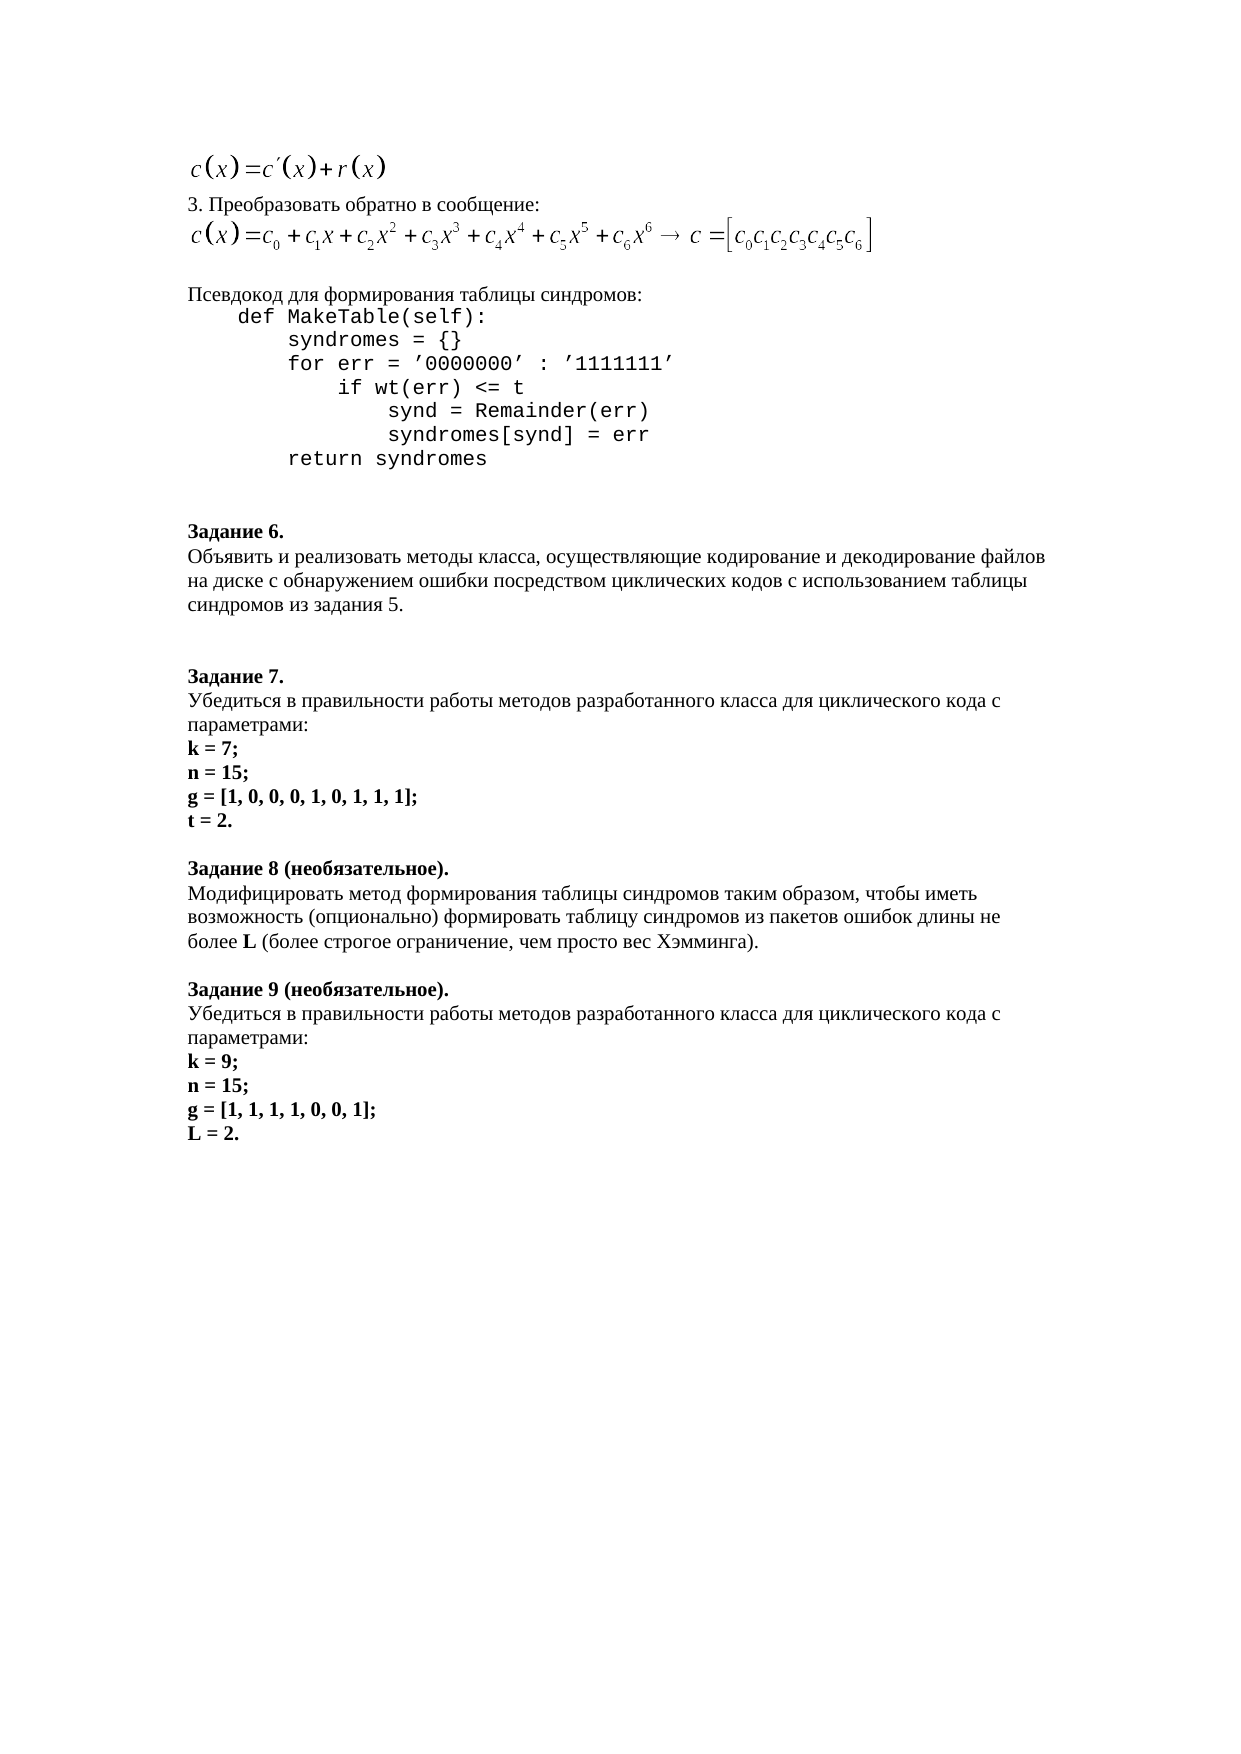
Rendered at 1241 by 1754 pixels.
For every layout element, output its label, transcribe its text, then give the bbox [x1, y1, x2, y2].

text for err = ’0000000’ : ’1111111’ [187, 353, 1053, 377]
text Объявить и реализовать методы класса, осуществляющие кодирование и декодирование файлов на диске с обнаружением ошибки посредством циклических кодов с использованием таблицы синдромов из задания 5. [187, 543, 1053, 616]
text Псевдокод для формирования таблицы синдромов: [187, 282, 1053, 306]
text synd = Remainder(err) [187, 400, 1053, 424]
text Убедиться в правильности работы методов разработанного класса для циклического кода с параметрами: [187, 688, 1053, 736]
text g = [1, 1, 1, 1, 0, 0, 1]; [187, 1097, 1053, 1121]
text syndromes[synd] = err [187, 424, 1053, 448]
text n = 15; [187, 1073, 1053, 1097]
text 3. Преобразовать обратно в сообщение: [187, 192, 1053, 216]
text Задание 6. [187, 519, 1053, 543]
text L = 2. [187, 1121, 1053, 1145]
text t = 2. [187, 808, 1053, 832]
text Задание 9 (необязательное). [187, 977, 1053, 1001]
text Задание 8 (необязательное). [187, 856, 1053, 880]
text n = 15; [187, 760, 1053, 784]
text Задание 7. [187, 664, 1053, 688]
text return syndromes [187, 448, 1053, 471]
text k = 9; [187, 1049, 1053, 1073]
text def MakeTable(self): [187, 306, 1053, 329]
text syndromes = {} [187, 329, 1053, 353]
text Модифицировать метод формирования таблицы синдромов таким образом, чтобы иметь возможность (опционально) формировать таблицу синдромов из пакетов ошибок длины не более L (более строгое ограничение, чем просто вес Хэмминга). [187, 880, 1053, 953]
text Убедиться в правильности работы методов разработанного класса для циклического кода с параметрами: [187, 1001, 1053, 1049]
text if wt(err) <= t [187, 377, 1053, 400]
text g = [1, 0, 0, 0, 1, 0, 1, 1, 1]; [187, 784, 1053, 808]
text k = 7; [187, 736, 1053, 760]
